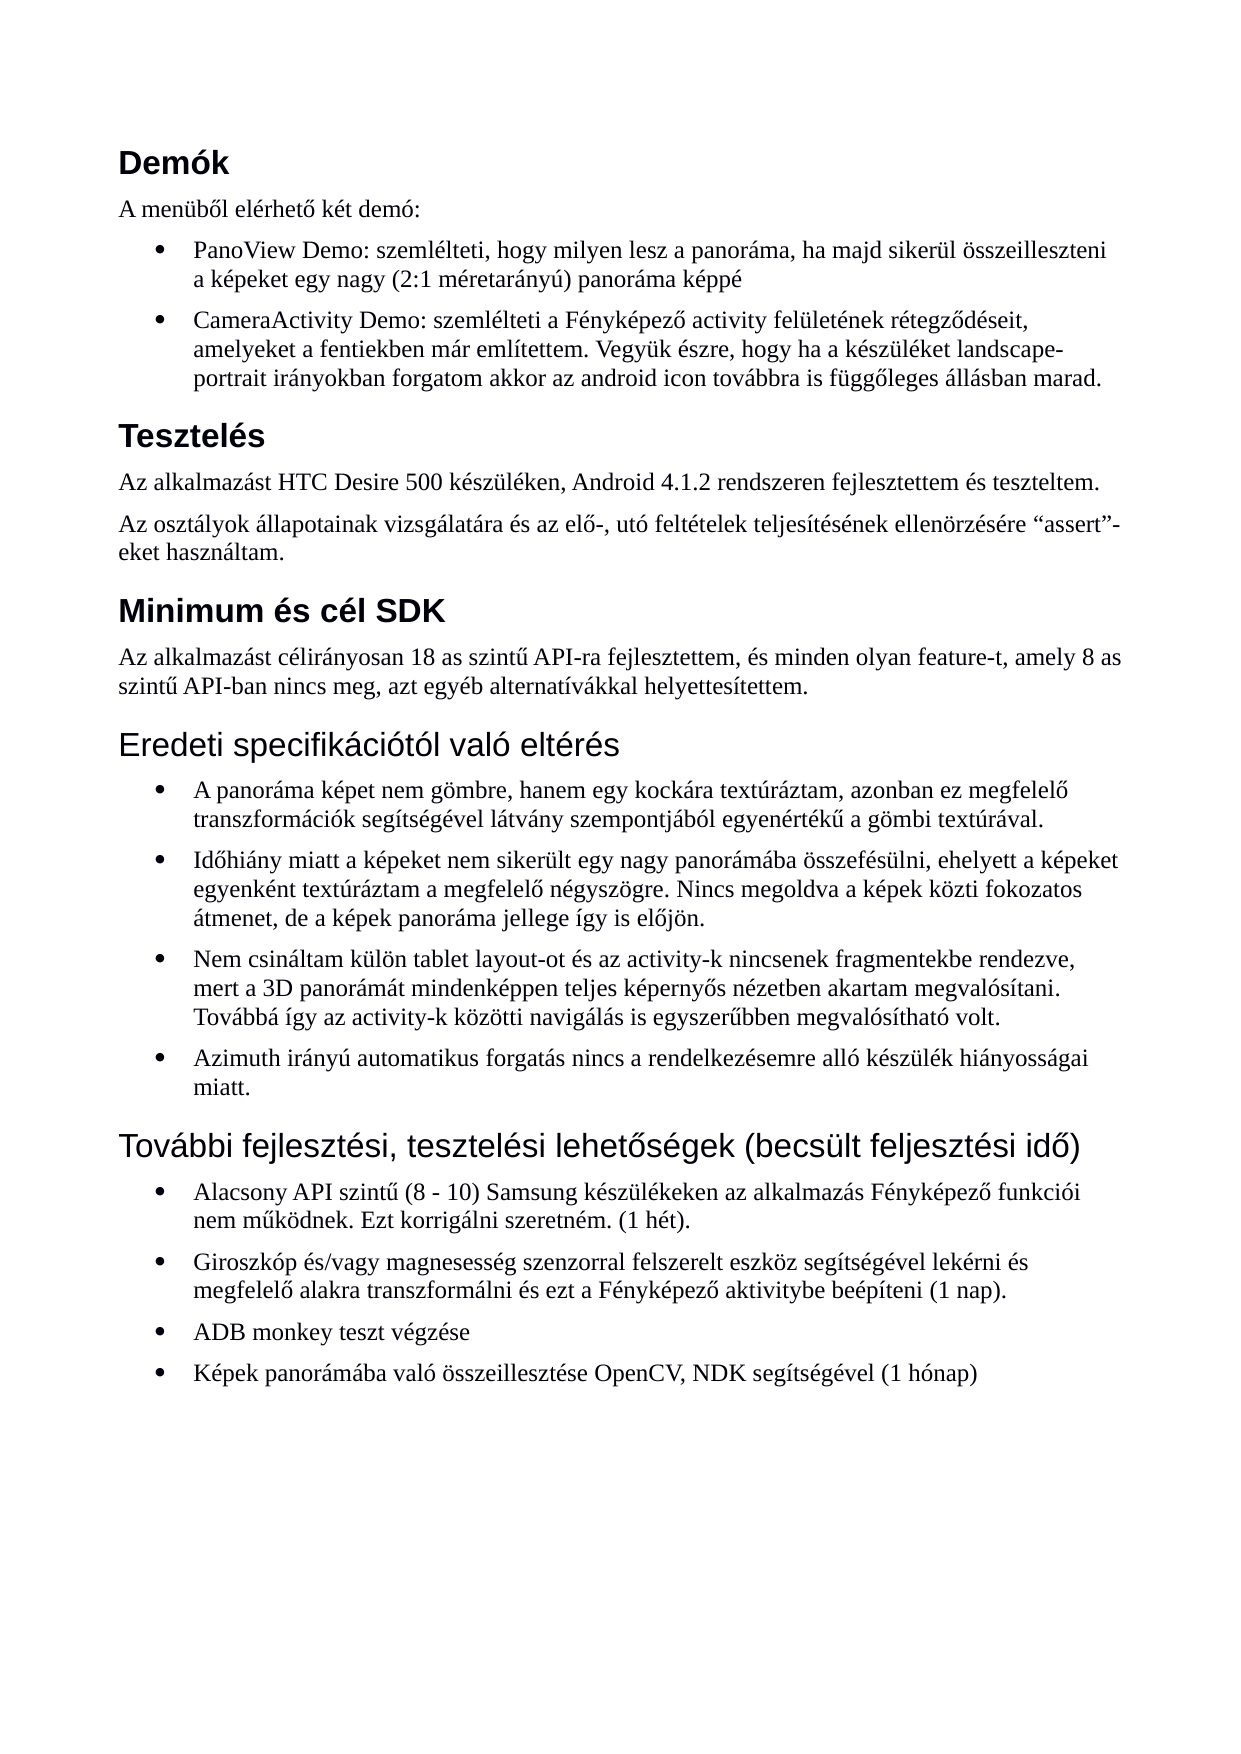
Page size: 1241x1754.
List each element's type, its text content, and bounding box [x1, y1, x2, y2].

text Az osztályok állapotainak vizsgálatára és az elő-, utó feltételek teljesítésének ellenörzésére “assert”-eket használtam. [118, 509, 1122, 566]
subtitle Eredeti specifikációtól való eltérés [118, 725, 1122, 763]
list PanoView Demo: szemlélteti, hogy milyen lesz a panoráma, ha majd sikerül összeilleszteni a képeket egy nagy (2:1 méretarányú) panoráma képpé [156, 235, 1122, 293]
list Képek panorámába való összeillesztése OpenCV, NDK segítségével (1 hónap) [156, 1358, 1122, 1387]
list Időhiány miatt a képeket nem sikerült egy nagy panorámába összefésülni, ehelyett a képeket egyenként textúráztam a megfelelő négyszögre. Nincs megoldva a képek közti fokozatos átmenet, de a képek panoráma jellege így is előjön. [156, 846, 1122, 932]
subtitle Minimum és cél SDK [118, 591, 1122, 630]
text Az alkalmazást HTC Desire 500 készüléken, Android 4.1.2 rendszeren fejlesztettem és teszteltem. [118, 467, 1122, 496]
list Nem csináltam külön tablet layout-ot és az activity-k nincsenek fragmentekbe rendezve, mert a 3D panorámát mindenképpen teljes képernyős nézetben akartam megvalósítani. Továbbá így az activity-k közötti navigálás is egyszerűbben megvalósítható volt. [156, 944, 1122, 1031]
subtitle További fejlesztési, tesztelési lehetőségek (becsült feljesztési idő) [118, 1126, 1122, 1164]
list CameraActivity Demo: szemlélteti a Fényképező activity felületének rétegződéseit, amelyeket a fentiekben már említettem. Vegyük észre, hogy ha a készüléket landscape-portrait irányokban forgatom akkor az android icon továbbra is függőleges állásban marad. [156, 305, 1122, 392]
list Azimuth irányú automatikus forgatás nincs a rendelkezésemre alló készülék hiányosságai miatt. [156, 1043, 1122, 1101]
text Az alkalmazást célirányosan 18 as szintű API-ra fejlesztettem, és minden olyan feature-t, amely 8 as szintű API-ban nincs meg, azt egyéb alternatívákkal helyettesítettem. [118, 642, 1122, 700]
list ADB monkey teszt végzése [156, 1317, 1122, 1345]
subtitle Demók [118, 143, 1122, 182]
list Giroszkóp és/vagy magnesesség szenzorral felszerelt eszköz segítségével lekérni és megfelelő alakra transzformálni és ezt a Fényképező aktivitybe beépíteni (1 nap). [156, 1247, 1122, 1304]
list Alacsony API szintű (8 - 10) Samsung készülékeken az alkalmazás Fényképező funkciói nem működnek. Ezt korrigálni szeretném. (1 hét). [156, 1177, 1122, 1234]
subtitle Tesztelés [118, 417, 1122, 455]
list A panoráma képet nem gömbre, hanem egy kockára textúráztam, azonban ez megfelelő transzformációk segítségével látvány szempontjából egyenértékű a gömbi textúrával. [156, 776, 1122, 833]
text A menüből elérhető két demó: [118, 194, 1122, 223]
